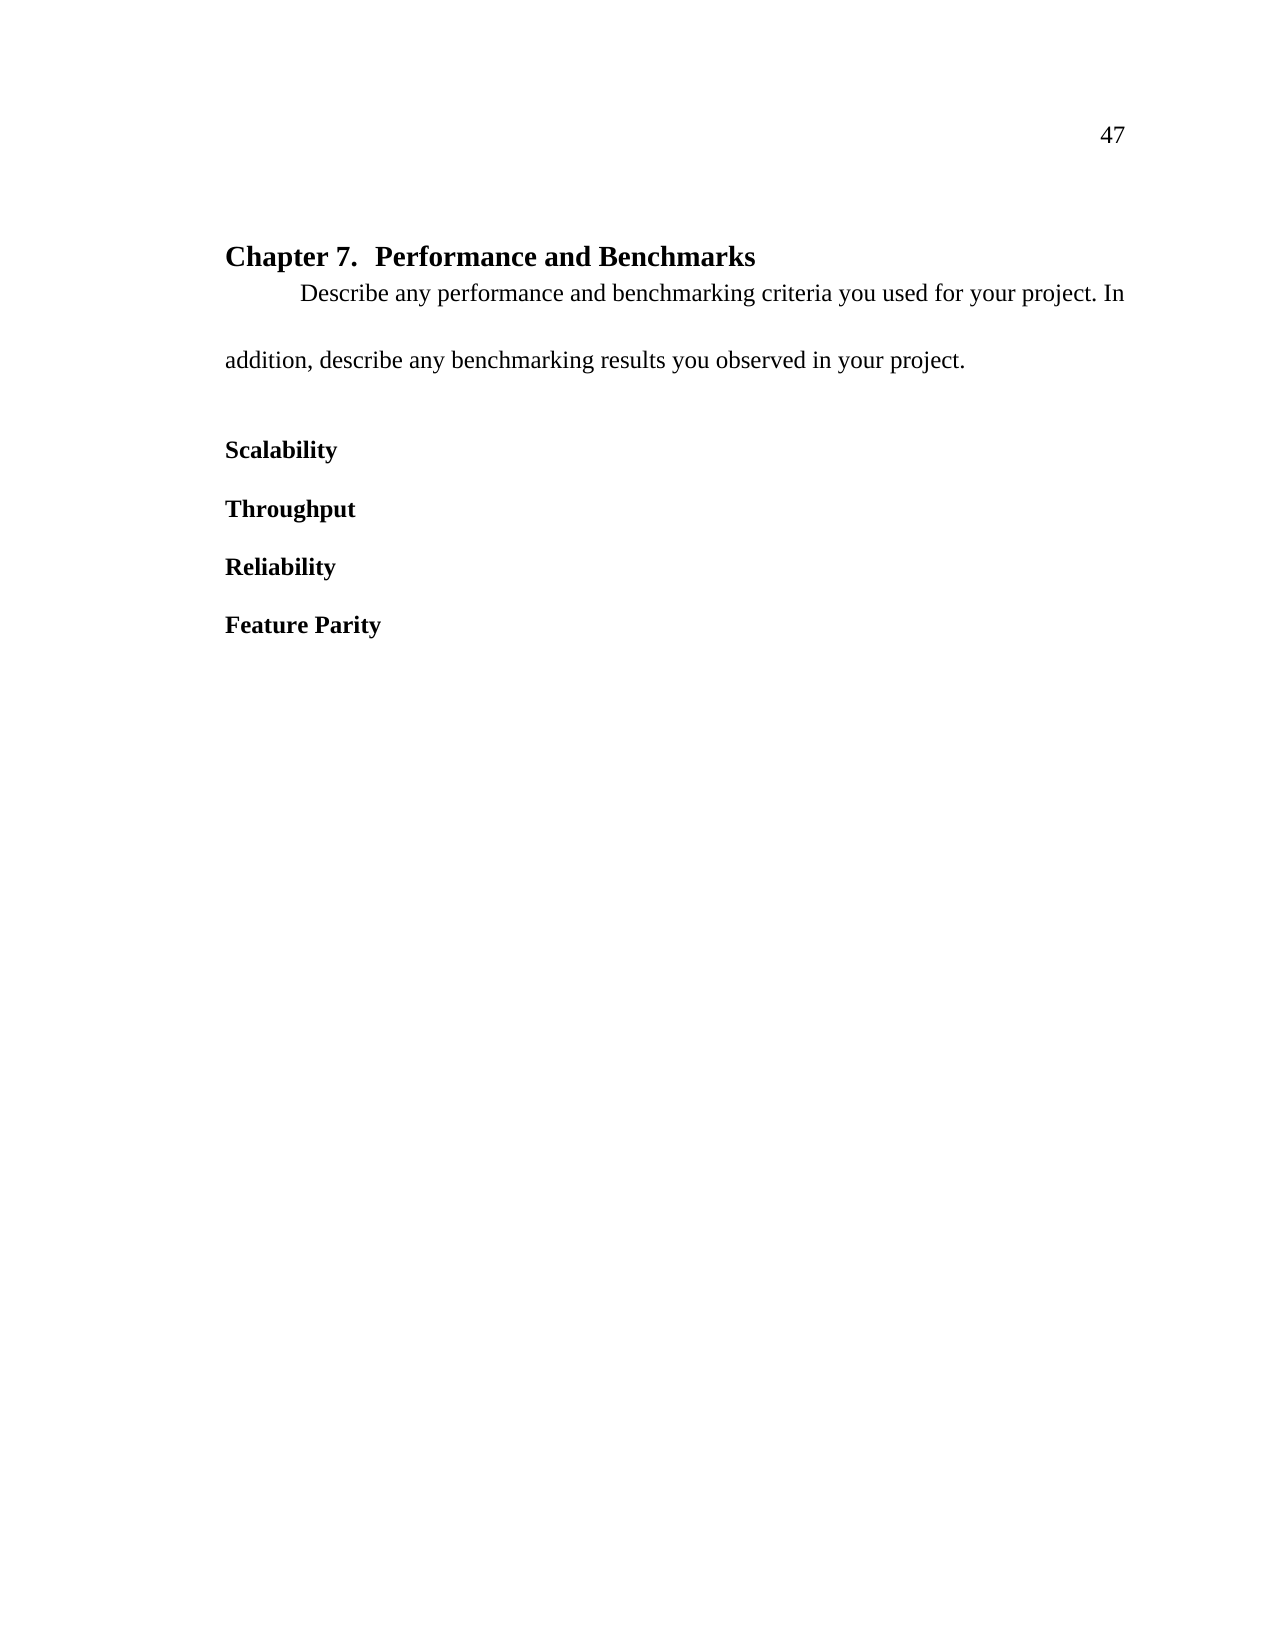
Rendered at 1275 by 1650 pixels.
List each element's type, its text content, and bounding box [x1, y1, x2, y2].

subtitle Scalability [225, 412, 1125, 471]
text Describe any performance and benchmarking criteria you used for your project. In addition, describe any benchmarking results you observed in your project. [225, 278, 1125, 374]
subtitle Reliability [225, 529, 1125, 587]
subtitle Performance and Benchmarks [225, 220, 1125, 278]
subtitle Feature Parity [225, 587, 1125, 646]
subtitle Throughput [225, 471, 1125, 529]
